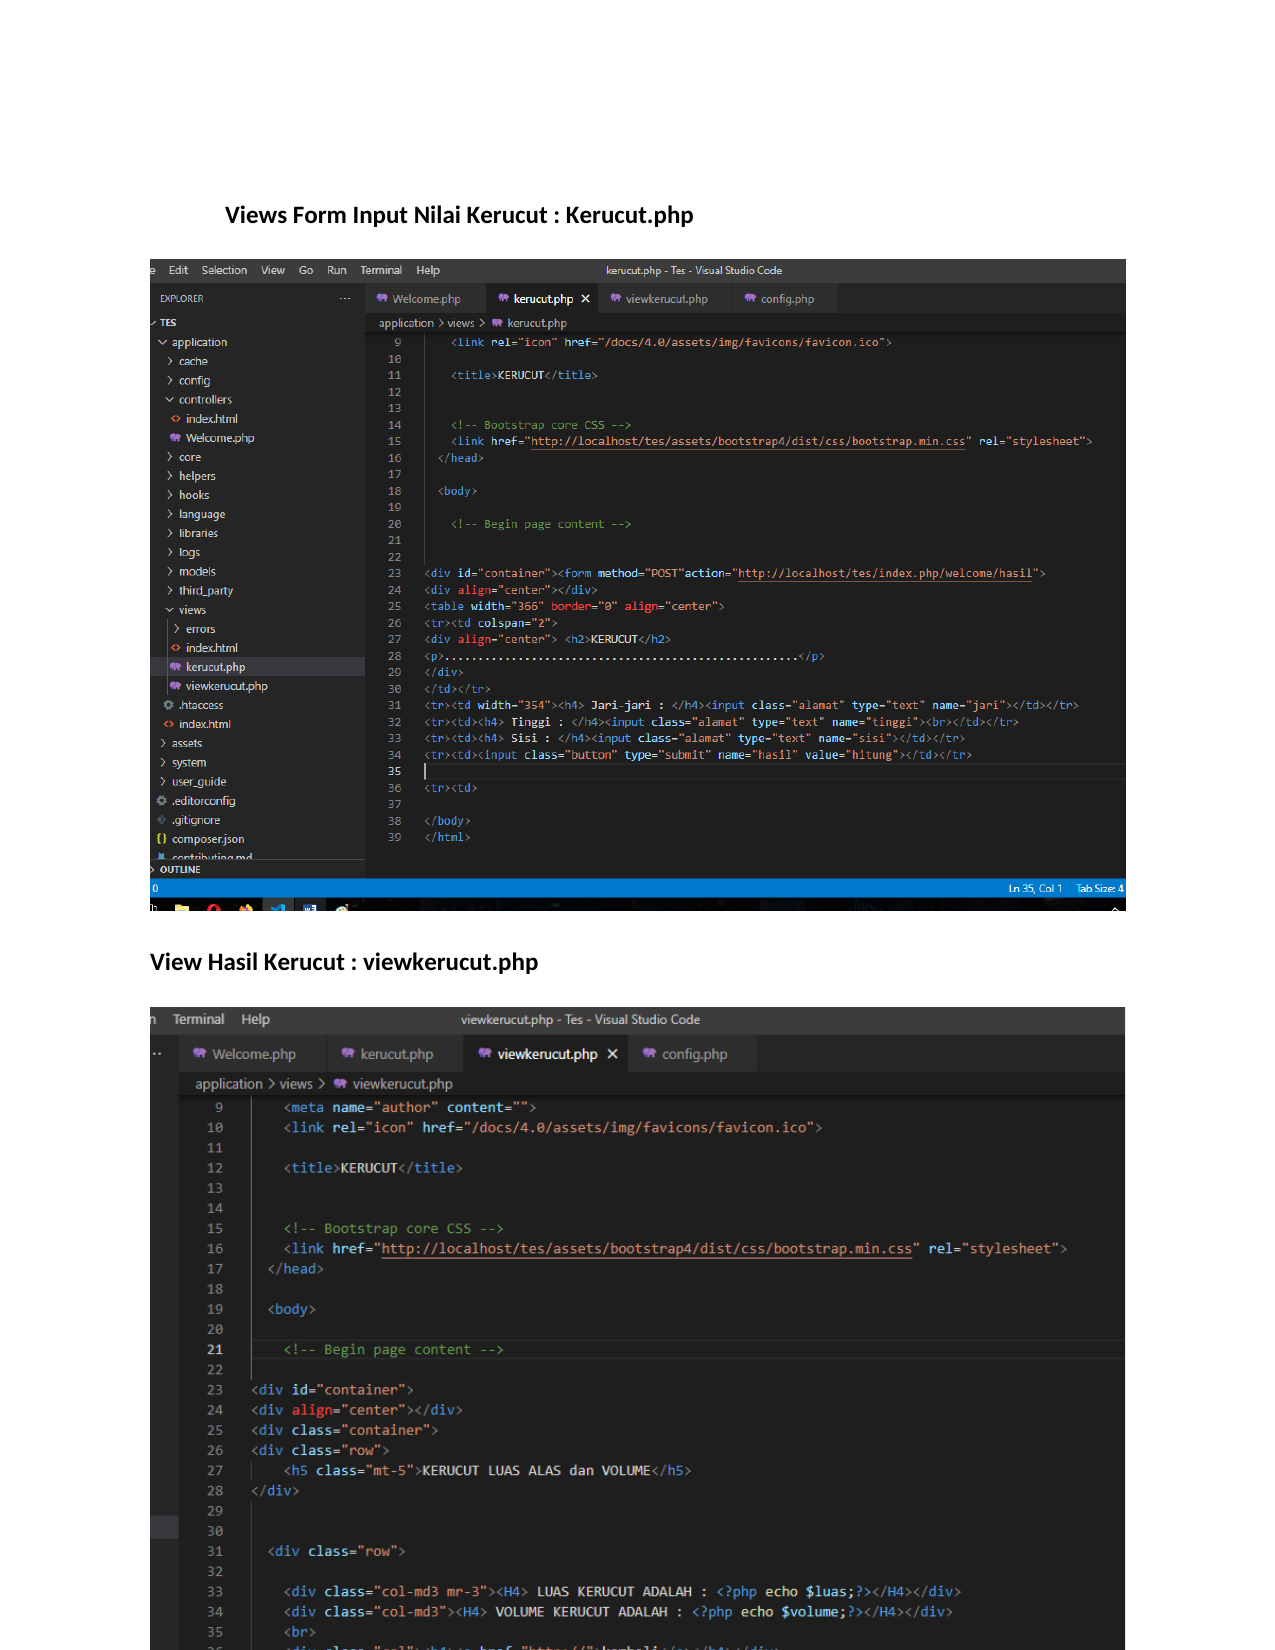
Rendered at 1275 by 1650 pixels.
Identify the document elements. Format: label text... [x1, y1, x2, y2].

picture [150, 259, 1126, 911]
picture [150, 1007, 1125, 1650]
text Views Form Input Nilai Kerucut : Kerucut.php [150, 199, 1125, 230]
text View Hasil Kerucut : viewkerucut.php [150, 894, 1125, 976]
